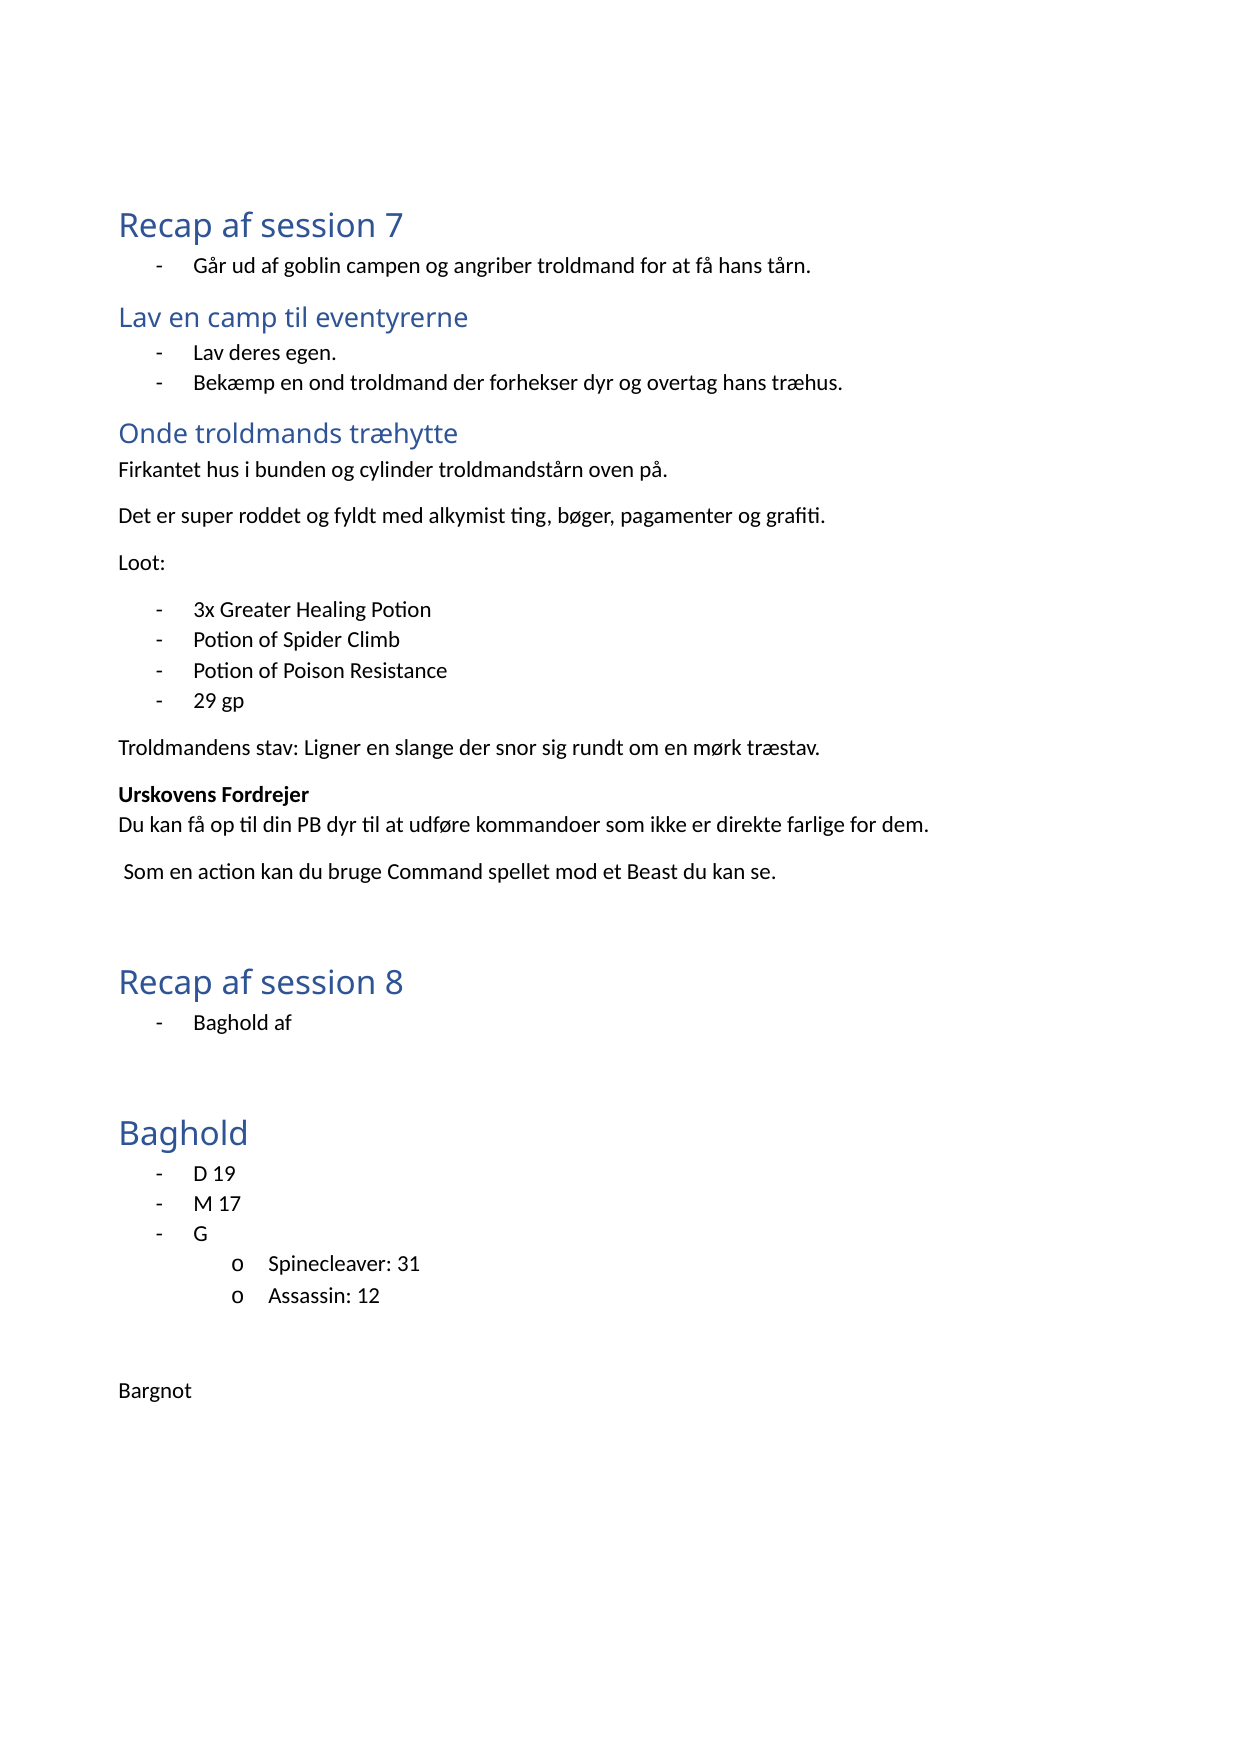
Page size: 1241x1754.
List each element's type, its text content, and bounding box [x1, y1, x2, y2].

text Troldmandens stav: Ligner en slange der snor sig rundt om en mørk træstav. [118, 733, 1122, 761]
list Assassin: 12 [231, 1281, 1122, 1310]
subtitle Lav en camp til eventyrerne [118, 298, 1122, 335]
list Lav deres egen. [156, 338, 1122, 366]
list Bekæmp en ond troldmand der forhekser dyr og overtag hans træhus. [156, 368, 1122, 396]
subtitle Onde troldmands træhytte [118, 415, 1122, 452]
subtitle Recap af session 8 [118, 959, 1122, 1004]
text Det er super roddet og fyldt med alkymist ting, bøger, pagamenter og grafiti. [118, 502, 1122, 529]
text Loot: [118, 548, 1122, 576]
subtitle Recap af session 7 [118, 202, 1122, 248]
text Firkantet hus i bunden og cylinder troldmandstårn oven på. [118, 455, 1122, 483]
list M 17 [156, 1189, 1122, 1217]
list Spinecleaver: 31 [231, 1249, 1122, 1279]
list 3x Greater Healing Potion [156, 595, 1122, 623]
list Baghold af [156, 1008, 1122, 1036]
text Bargnot [118, 1376, 1122, 1404]
list G [156, 1219, 1122, 1247]
subtitle Baghold [118, 1110, 1122, 1155]
list Potion of Spider Climb [156, 626, 1122, 653]
text Urskovens Fordrejer Du kan få op til din PB dyr til at udføre kommandoer som ikke er direkte farlige for dem. [118, 780, 1122, 838]
list Potion of Poison Resistance [156, 656, 1122, 684]
list Går ud af goblin campen og angriber troldmand for at få hans tårn. [156, 251, 1122, 279]
list D 19 [156, 1159, 1122, 1187]
list 29 gp [156, 686, 1122, 714]
text Som en action kan du bruge Command spellet mod et Beast du kan se. [118, 857, 1122, 885]
